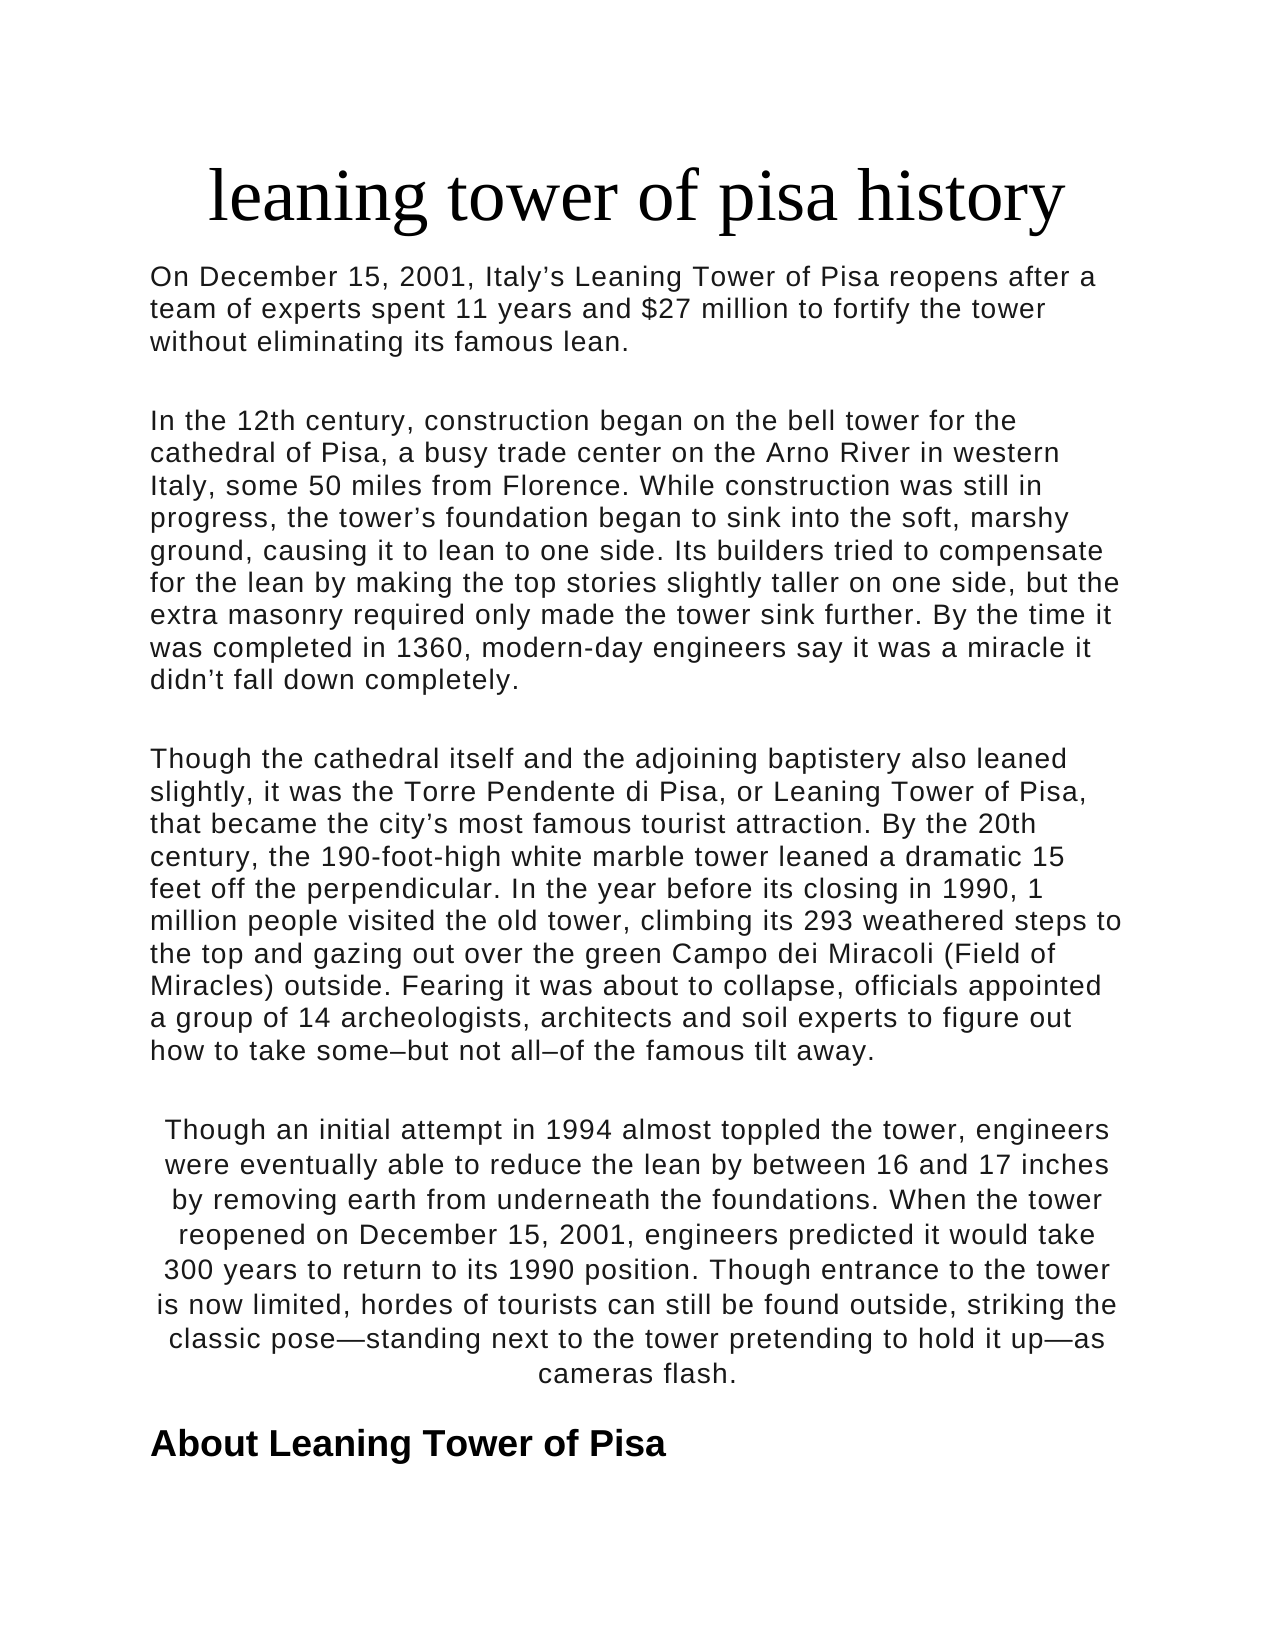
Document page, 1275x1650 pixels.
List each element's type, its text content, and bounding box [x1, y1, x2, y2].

text Though an initial attempt in 1994 almost toppled the tower, engineers were eventually able to reduce the lean by between 16 and 17 inches by removing earth from underneath the foundations. When the tower reopened on December 15, 2001, engineers predicted it would take 300 years to return to its 1990 position. Though entrance to the tower is now limited, hordes of tourists can still be found outside, striking the classic pose—standing next to the tower pretending to hold it up—as cameras flash. [150, 1113, 1125, 1390]
text On December 15, 2001, Italy’s Leaning Tower of Pisa reopens after a team of experts spent 11 years and $27 million to fortify the tower without eliminating its famous lean. [150, 260, 1125, 357]
text Though the cathedral itself and the adjoining baptistery also leaned slightly, it was the Torre Pendente di Pisa, or Leaning Tower of Pisa, that became the city’s most famous tourist attraction. By the 20th century, the 190-foot-high white marble tower leaned a dramatic 15 feet off the perpendicular. In the year before its closing in 1990, 1 million people visited the old tower, climbing its 293 weathered steps to the top and gazing out over the green Campo dei Miracoli (Field of Miracles) outside. Fearing it was about to collapse, officials appointed a group of 14 archeologists, architects and soil experts to figure out how to take some–but not all–of the famous tilt away. [150, 742, 1125, 1066]
text About Leaning Tower of Pisa [150, 1421, 1125, 1464]
text In the 12th century, construction began on the bell tower for the cathedral of Pisa, a busy trade center on the Arno River in western Italy, some 50 miles from Florence. While construction was still in progress, the tower’s foundation began to sink into the soft, marshy ground, causing it to lean to one side. Its builders tried to compensate for the lean by making the top stories slightly taller on one side, but the extra masonry required only made the tower sink further. By the time it was completed in 1360, modern-day engineers say it was a miracle it didn’t fall down completely. [150, 404, 1125, 695]
text leaning tower of pisa history [150, 150, 1125, 236]
